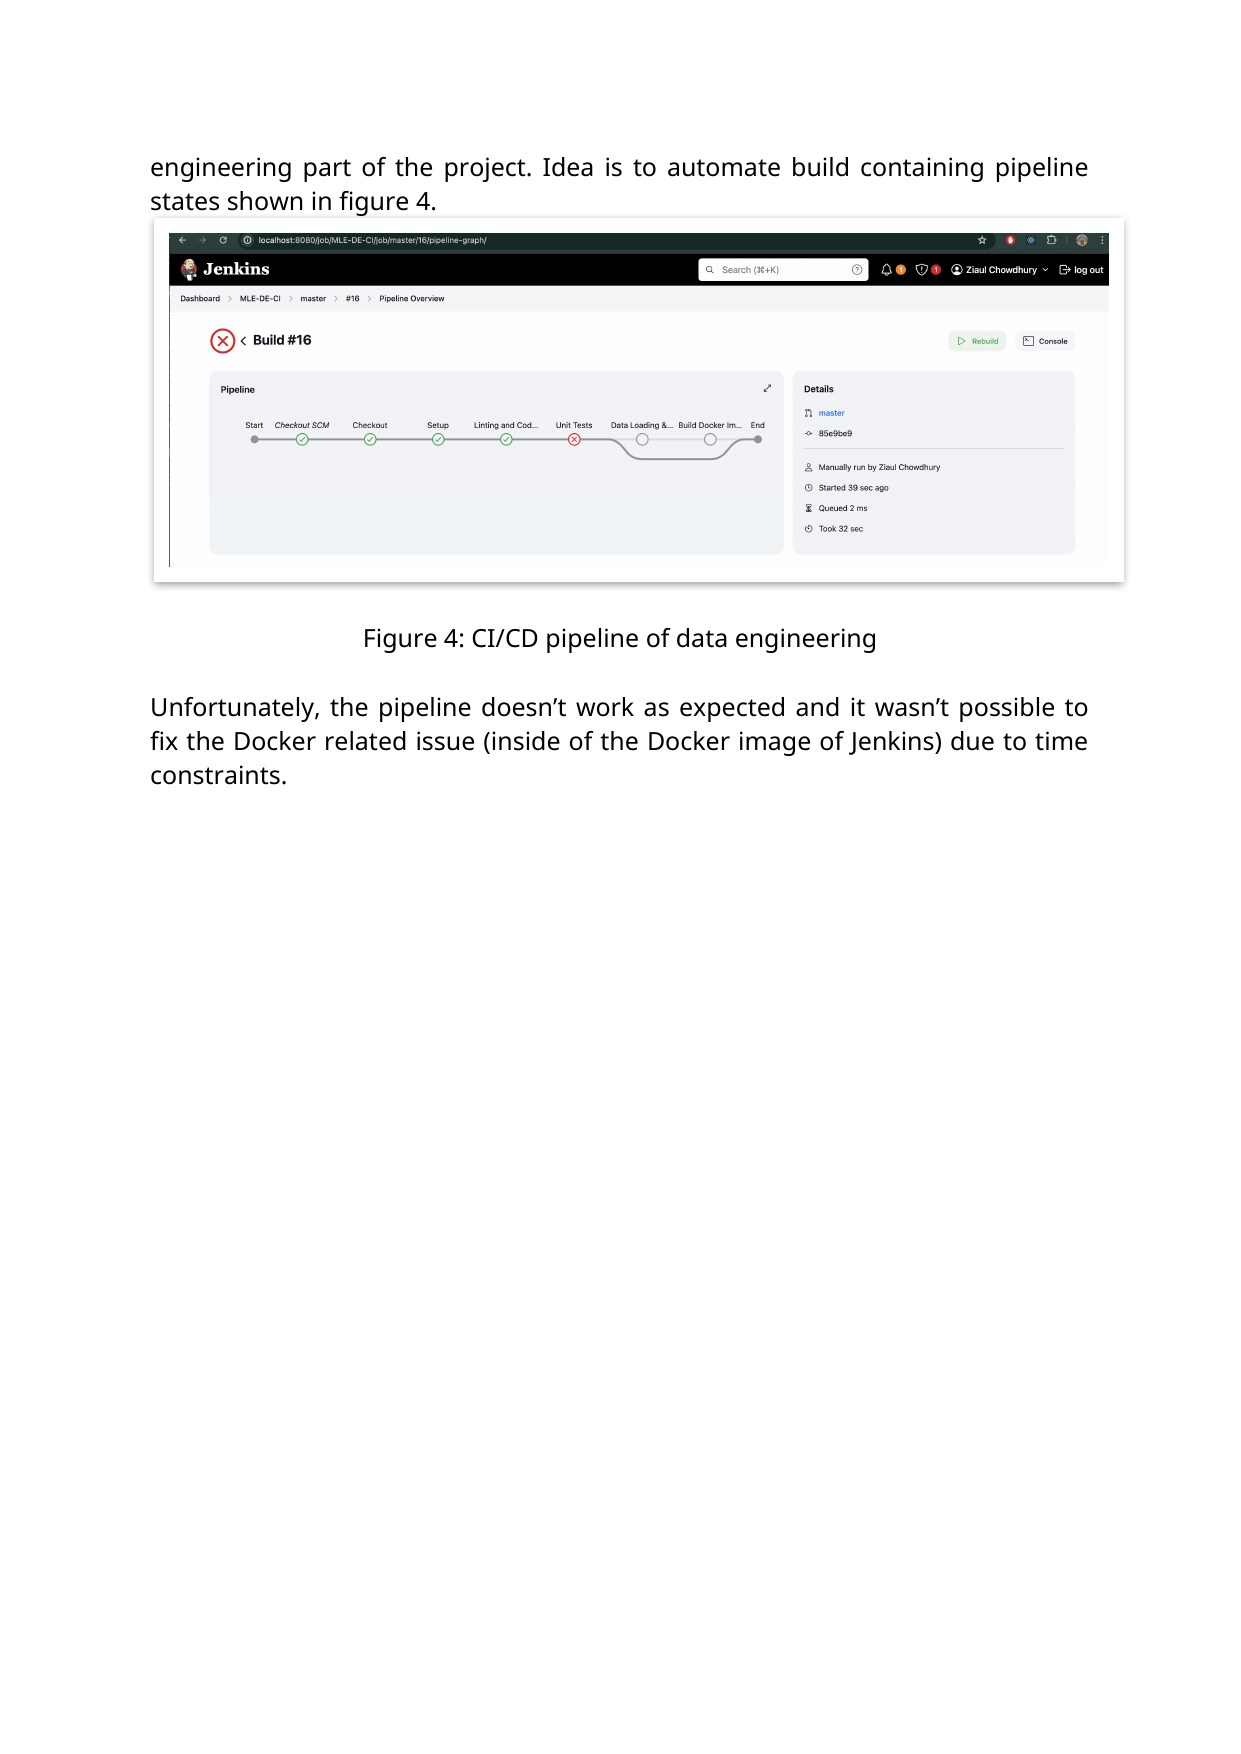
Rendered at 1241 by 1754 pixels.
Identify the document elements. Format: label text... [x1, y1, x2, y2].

text Figure 4: CI/CD pipeline of data engineering [150, 621, 1090, 655]
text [150, 150, 1090, 218]
picture [169, 233, 1109, 567]
text Unfortunately, the pipeline doesn’t work as expected and it wasn’t possible to fix the Docker related issue (inside of the Docker image of Jenkins) due to time constraints. [150, 689, 1090, 791]
